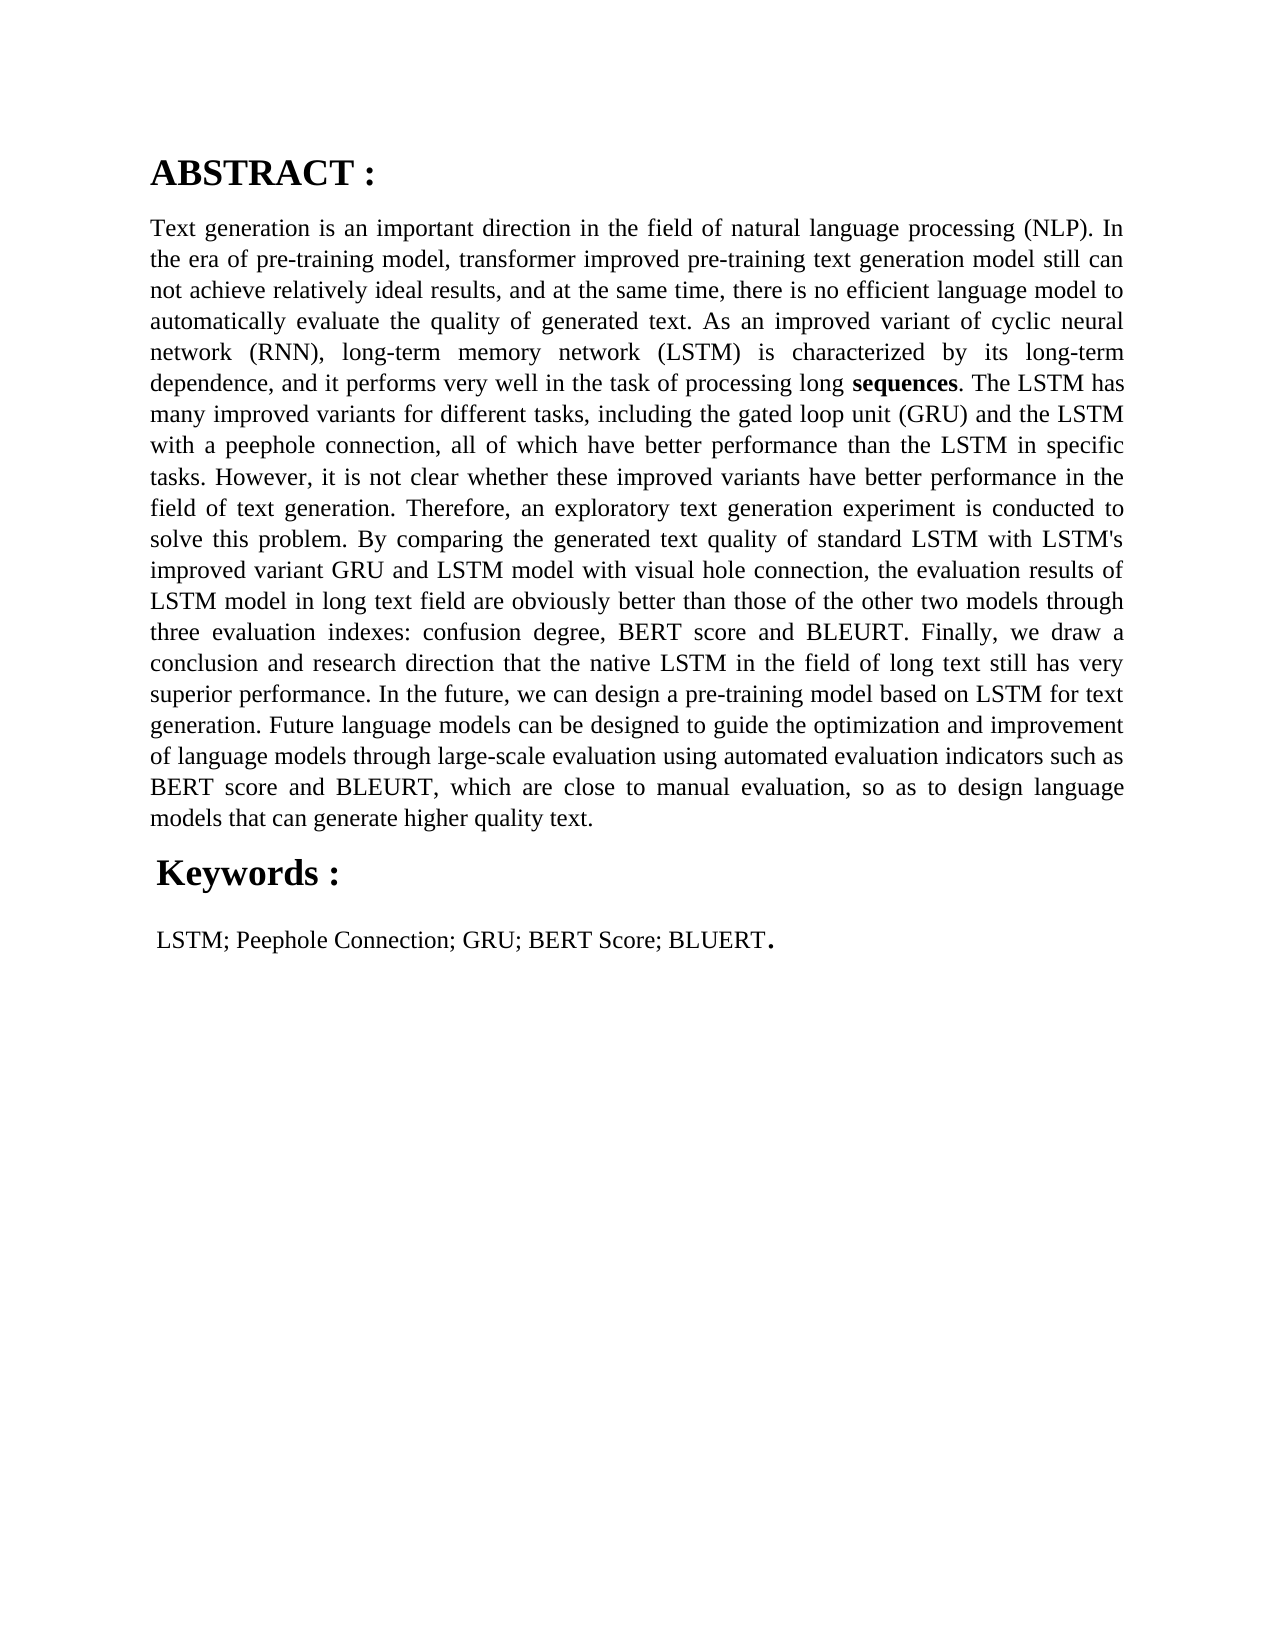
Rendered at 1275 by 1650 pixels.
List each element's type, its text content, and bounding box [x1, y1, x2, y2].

text Keywords : [150, 851, 1125, 894]
text Text generation is an important direction in the field of natural language processing (NLP). In the era of pre-training model, transformer improved pre-training text generation model still can not achieve relatively ideal results, and at the same time, there is no efficient language model to automatically evaluate the quality of generated text. As an improved variant of cyclic neural network (RNN), long-term memory network (LSTM) is characterized by its long-term dependence, and it performs very well in the task of processing long sequences. The LSTM has many improved variants for different tasks, including the gated loop unit (GRU) and the LSTM with a peephole connection, all of which have better performance than the LSTM in specific tasks. However, it is not clear whether these improved variants have better performance in the field of text generation. Therefore, an exploratory text generation experiment is conducted to solve this problem. By comparing the generated text quality of standard LSTM with LSTM's improved variant GRU and LSTM model with visual hole connection, the evaluation results of LSTM model in long text field are obviously better than those of the other two models through three evaluation indexes: confusion degree, BERT score and BLEURT. Finally, we draw a conclusion and research direction that the native LSTM in the field of long text still has very superior performance. In the future, we can design a pre-training model based on LSTM for text generation. Future language models can be designed to guide the optimization and improvement of language models through large-scale evaluation using automated evaluation indicators such as BERT score and BLEURT, which are close to manual evaluation, so as to design language models that can generate higher quality text. [150, 213, 1125, 832]
text ABSTRACT : [150, 150, 1125, 193]
text LSTM; Peephole Connection; GRU; BERT Score; BLUERT. [150, 914, 1125, 957]
